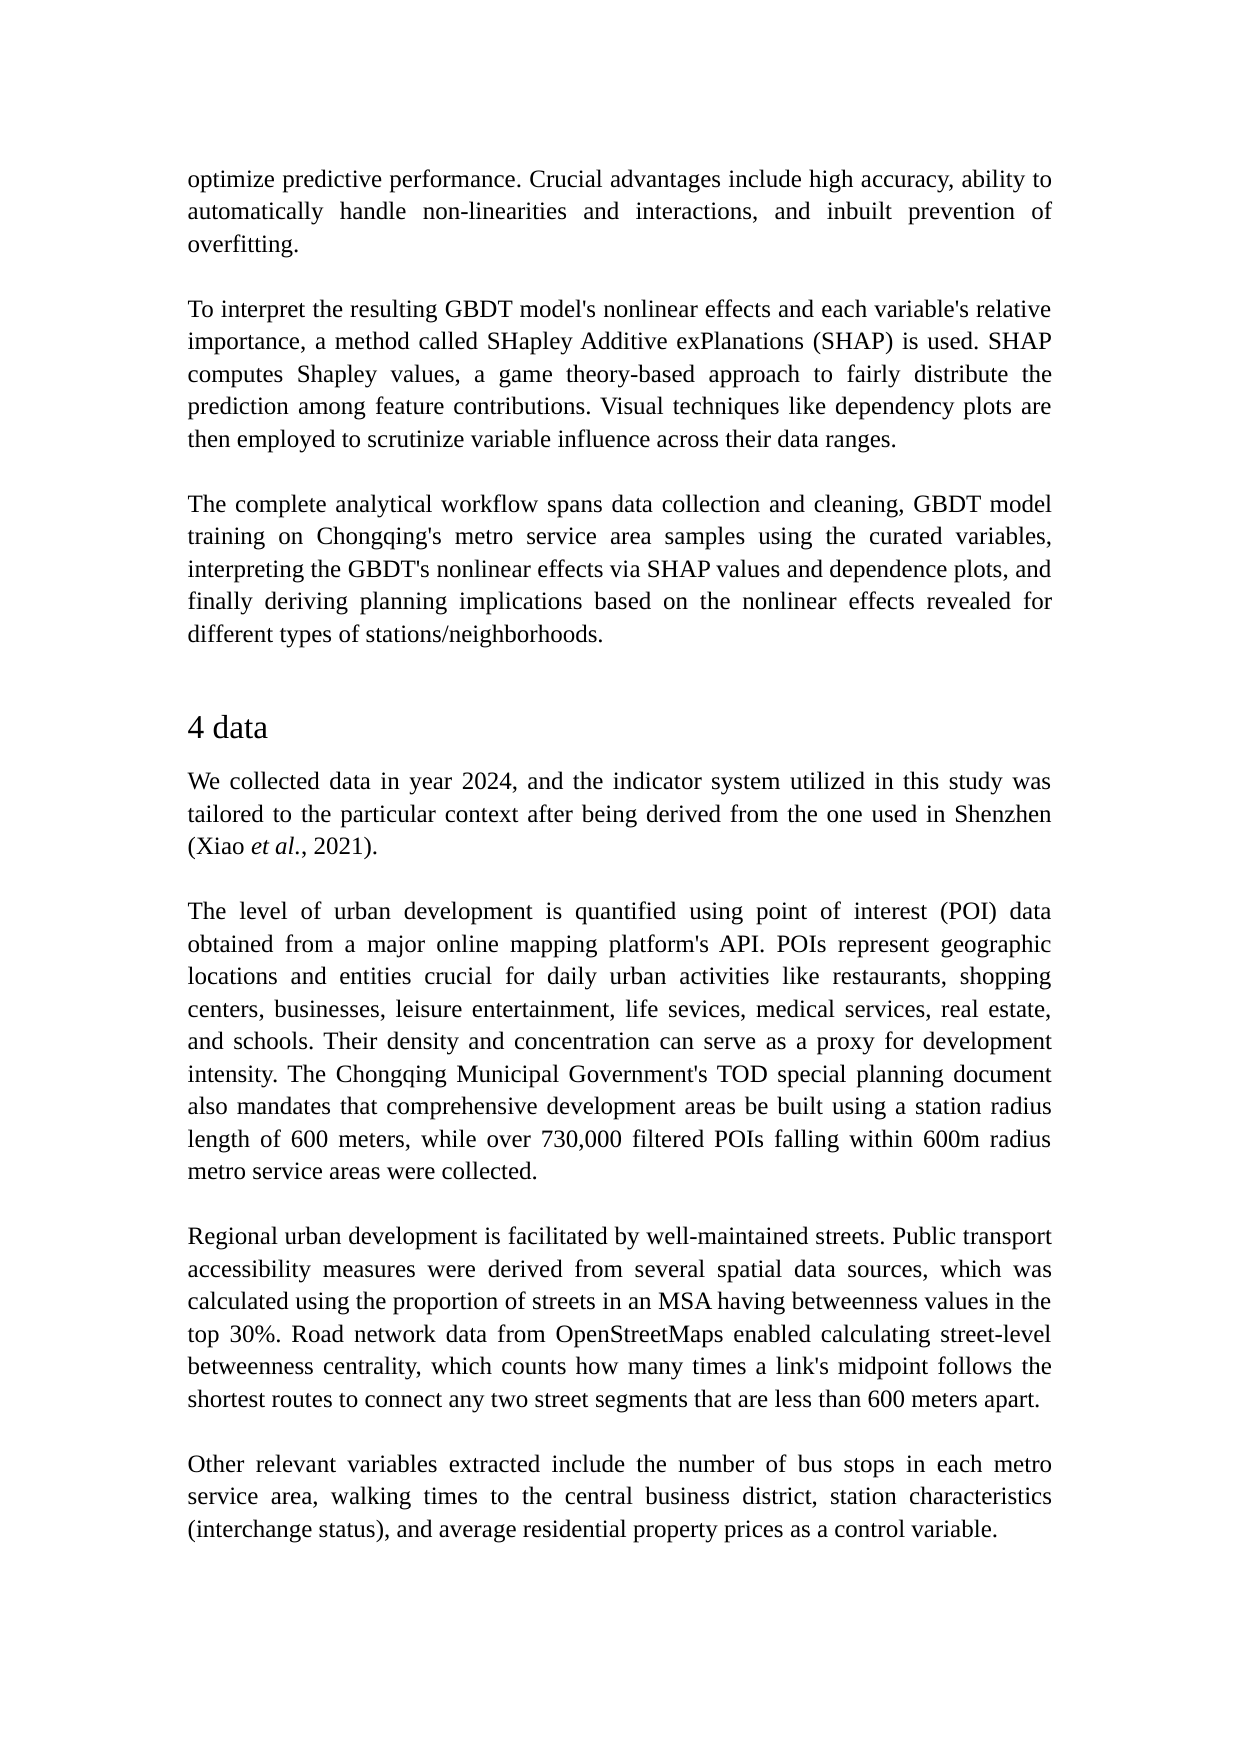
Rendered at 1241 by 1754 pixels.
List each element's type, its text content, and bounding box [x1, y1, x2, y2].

text The complete analytical workflow spans data collection and cleaning, GBDT model training on Chongqing's metro service area samples using the curated variables, interpreting the GBDT's nonlinear effects via SHAP values and dependence plots, and finally deriving planning implications based on the nonlinear effects revealed for different types of stations/neighborhoods. [187, 487, 1053, 649]
text 4 data [187, 707, 1053, 745]
text Other relevant variables extracted include the number of bus stops in each metro service area, walking times to the central business district, station characteristics (interchange status), and average residential property prices as a control variable. [187, 1447, 1053, 1544]
text Regional urban development is facilitated by well-maintained streets. Public transport accessibility measures were derived from several spatial data sources, which was calculated using the proportion of streets in an MSA having betweenness values in the top 30%. Road network data from OpenStreetMaps enabled calculating street-level betweenness centrality, which counts how many times a link's midpoint follows the shortest routes to connect any two street segments that are less than 600 meters apart. [187, 1219, 1053, 1414]
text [187, 162, 1053, 259]
text To interpret the resulting GBDT model's nonlinear effects and each variable's relative importance, a method called SHapley Additive exPlanations (SHAP) is used. SHAP computes Shapley values, a game theory-based approach to fairly distribute the prediction among feature contributions. Visual techniques like dependency plots are then employed to scrutinize variable influence across their data ranges. [187, 292, 1053, 454]
text We collected data in year 2024, and the indicator system utilized in this study was tailored to the particular context after being derived from the one used in Shenzhen (Xiao et al., 2021). [187, 764, 1053, 862]
text The level of urban development is quantified using point of interest (POI) data obtained from a major online mapping platform's API. POIs represent geographic locations and entities crucial for daily urban activities like restaurants, shopping centers, businesses, leisure entertainment, life sevices, medical services, real estate, and schools. Their density and concentration can serve as a proxy for development intensity. The Chongqing Municipal Government's TOD special planning document also mandates that comprehensive development areas be built using a station radius length of 600 meters, while over 730,000 filtered POIs falling within 600m radius metro service areas were collected. [187, 894, 1053, 1187]
